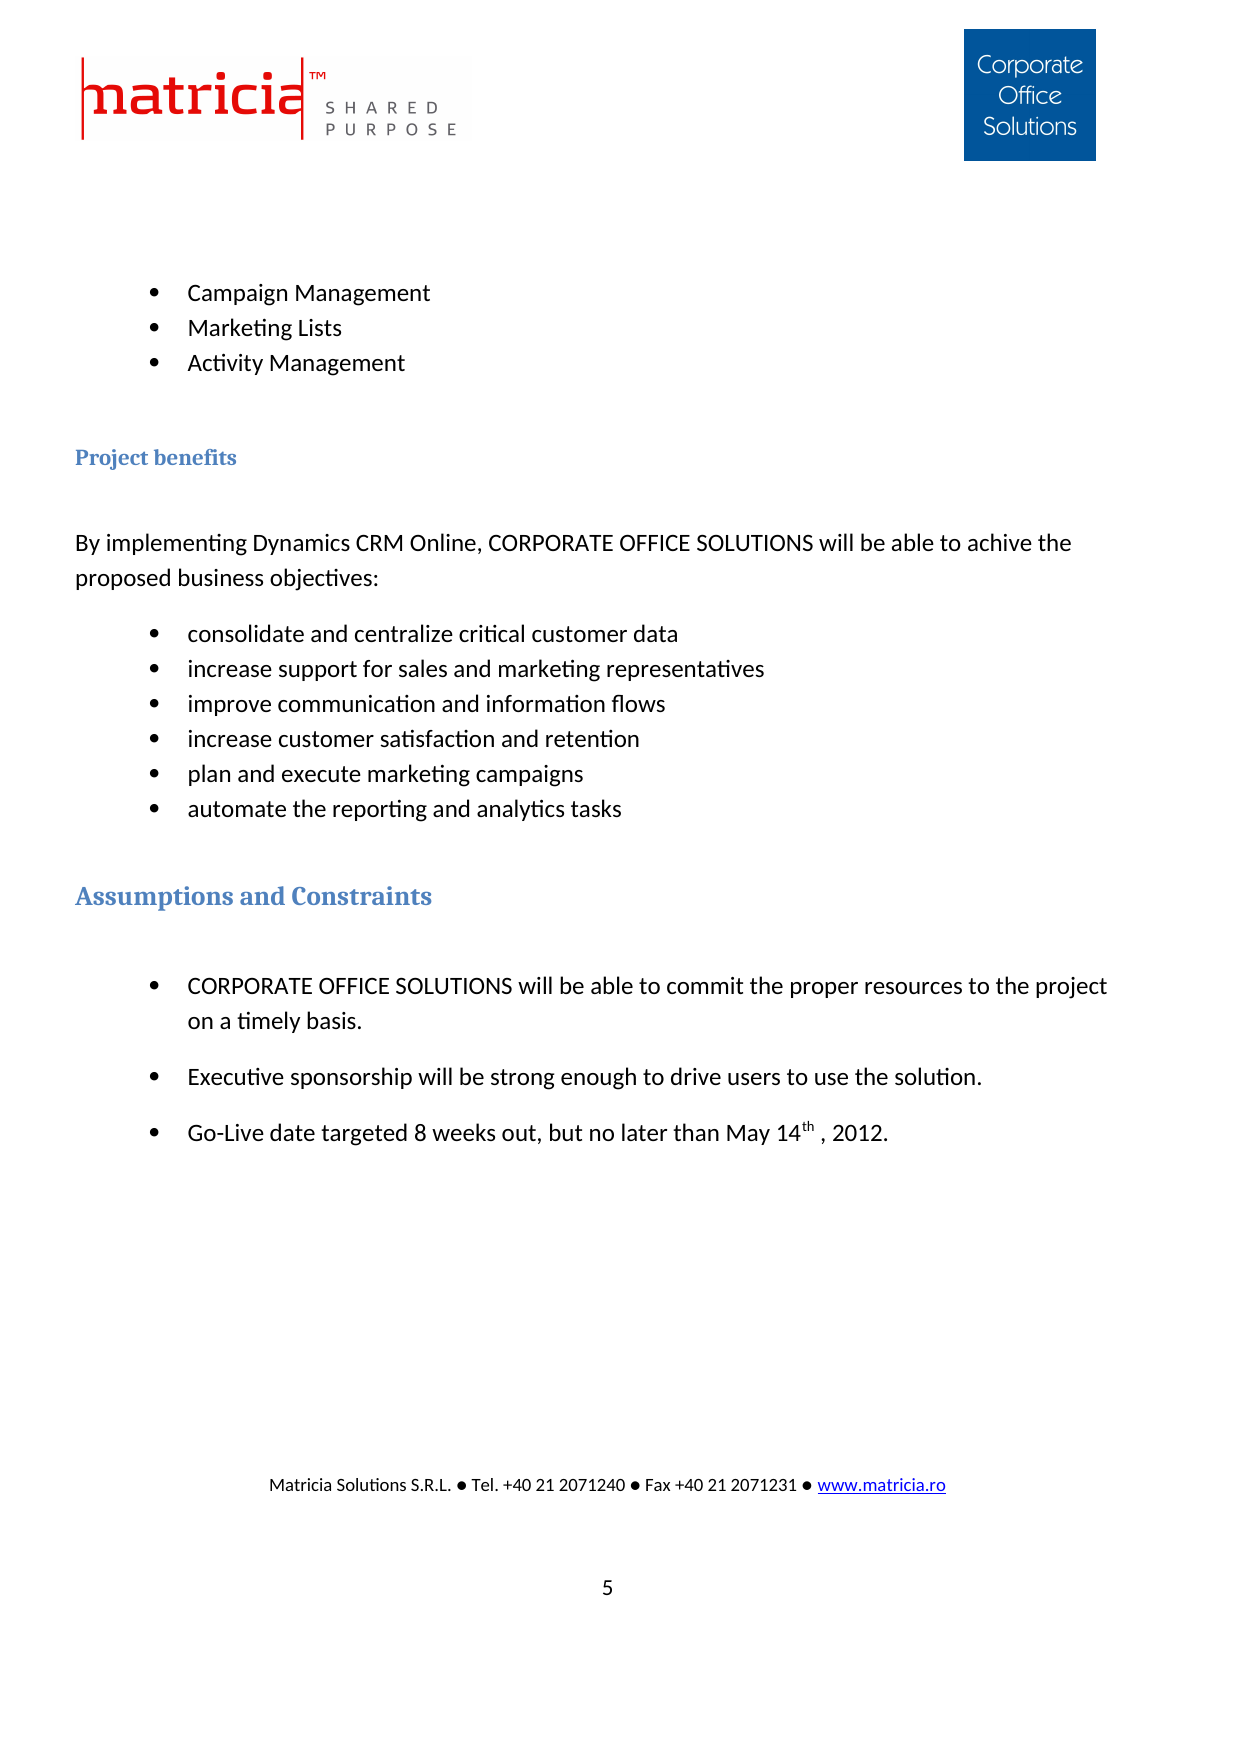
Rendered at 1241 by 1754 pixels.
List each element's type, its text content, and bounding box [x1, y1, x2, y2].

subtitle Project benefits [75, 444, 1140, 471]
list consolidate and centralize critical customer data [150, 618, 1140, 649]
list automate the reporting and analytics tasks [150, 793, 1140, 824]
list plan and execute marketing campaigns [150, 758, 1140, 789]
list Marketing Lists [150, 312, 1140, 343]
list Executive sponsorship will be strong enough to drive users to use the solution. [150, 1061, 1140, 1091]
list Go-Live date targeted 8 weeks out, but no later than May 14th , 2012. [150, 1117, 1140, 1147]
list increase customer satisfaction and retention [150, 723, 1140, 754]
list CORPORATE OFFICE SOLUTIONS will be able to commit the proper resources to the project on a timely basis. [150, 970, 1140, 1036]
subtitle Assumptions and Constraints [75, 881, 1140, 912]
list improve communication and information flows [150, 688, 1140, 719]
picture [75, 56, 472, 141]
text By implementing Dynamics CRM Online, CORPORATE OFFICE SOLUTIONS will be able to achive the proposed business objectives: [75, 527, 1140, 593]
picture [964, 29, 1096, 161]
list Activity Management [150, 347, 1140, 378]
list increase support for sales and marketing representatives [150, 653, 1140, 684]
list Campaign Management [150, 277, 1140, 308]
